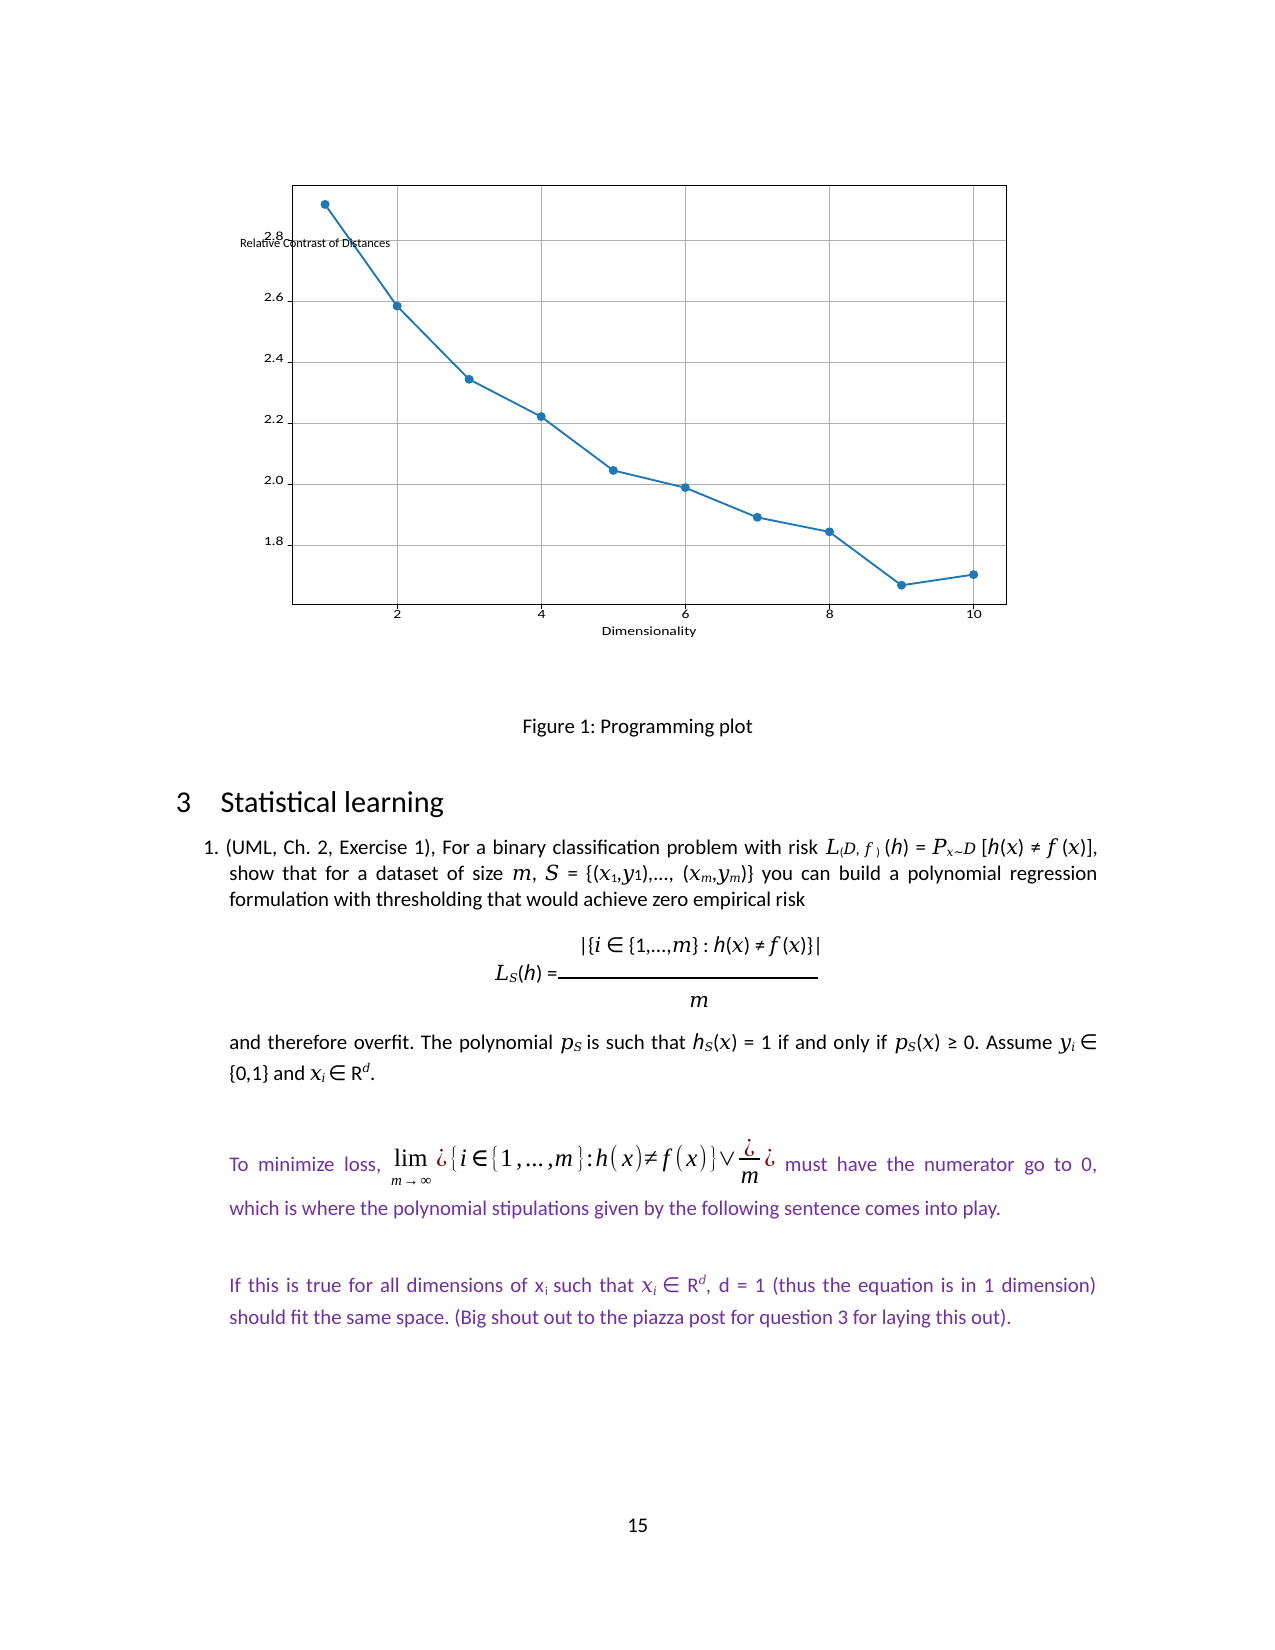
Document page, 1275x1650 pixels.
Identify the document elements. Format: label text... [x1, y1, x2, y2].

text |{𝑖 ∈ {1,...,𝑚} : ℎ(𝑥) ≠ 𝑓 (𝑥)}| [303, 933, 1098, 958]
text 1. (UML, Ch. 2, Exercise 1), For a binary classification problem with risk 𝐿(𝐷, 𝑓 ) (ℎ) = 𝑃𝑥∼𝐷 [ℎ(𝑥) ≠ 𝑓 (𝑥)], show that for a dataset of size 𝑚, 𝑆 = {(𝑥1,𝑦1),..., (𝑥𝑚,𝑦𝑚)} you can build a polynomial regression formulation with thresholding that would achieve zero empirical risk [203, 834, 1098, 912]
text 𝑚 [375, 987, 1025, 1013]
text If this is true for all dimensions of xi such that 𝑥𝑖 ∈ R𝑑, d = 1 (thus the equation is in 1 dimension) should fit the same space. (Big shout out to the piazza post for question 3 for laying this out). [229, 1273, 1098, 1329]
text To minimize loss, must have the numerator go to 0, which is where the polynomial stipulations given by the following sentence comes into play. [229, 1138, 1098, 1220]
text Figure 1: Programming plot [177, 713, 1098, 738]
text and therefore overfit. The polynomial 𝑝𝑆 is such that ℎ𝑆(𝑥) = 1 if and only if 𝑝𝑆(𝑥) ≥ 0. Assume 𝑦𝑖 ∈ {0,1} and 𝑥𝑖 ∈ R𝑑. [229, 1029, 1098, 1086]
subtitle Statistical learning [176, 783, 1092, 820]
text 𝐿𝑆(ℎ) = [495, 960, 1098, 986]
